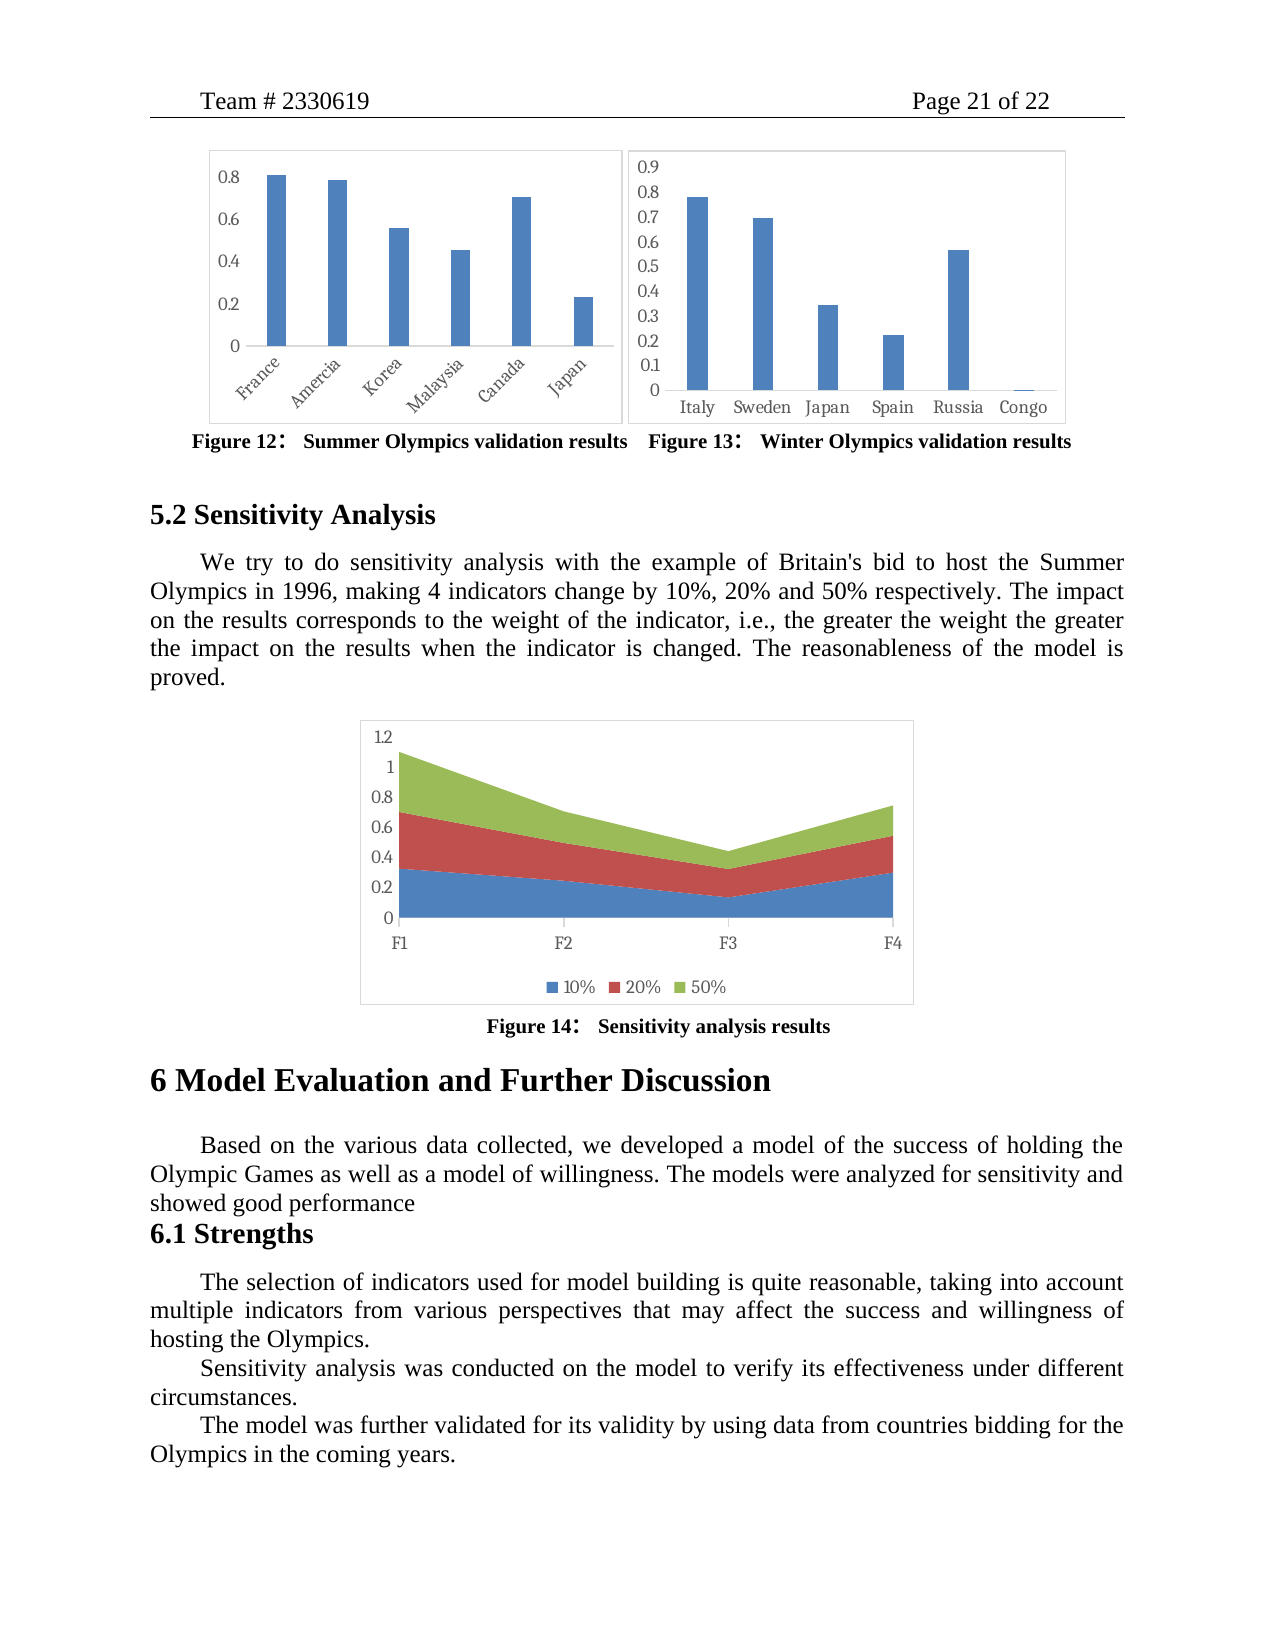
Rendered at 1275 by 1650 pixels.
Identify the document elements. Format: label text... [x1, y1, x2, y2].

text The model was further validated for its validity by using data from countries bidding for the Olympics in the coming years. [150, 1411, 1125, 1468]
subtitle Model Evaluation and Further Discussion [150, 1060, 1125, 1099]
text Figure 12： Summer Olympics validation results Figure 13： Winter Olympics validation results [150, 424, 1125, 454]
text Sensitivity analysis was conducted on the model to verify its effectiveness under different circumstances. [150, 1353, 1125, 1411]
subtitle Sensitivity Analysis [150, 497, 1125, 531]
text We try to do sensitivity analysis with the example of Britain's bid to host the Summer Olympics in 1996, making 4 indicators change by 10%, 20% and 50% respectively. The impact on the results corresponds to the weight of the indicator, i.e., the greater the weight the greater the impact on the results when the indicator is changed. The reasonableness of the model is proved. [150, 547, 1125, 691]
text Based on the various data collected, we developed a model of the success of holding the Olympic Games as well as a model of willingness. The models were analyzed for sensitivity and showed good performance [150, 1130, 1125, 1217]
text Figure 14： Sensitivity analysis results [150, 1009, 1125, 1039]
subtitle Strengths [150, 1217, 1125, 1250]
text The selection of indicators used for model building is quite reasonable, taking into account multiple indicators from various perspectives that may affect the success and willingness of hosting the Olympics. [150, 1267, 1125, 1353]
